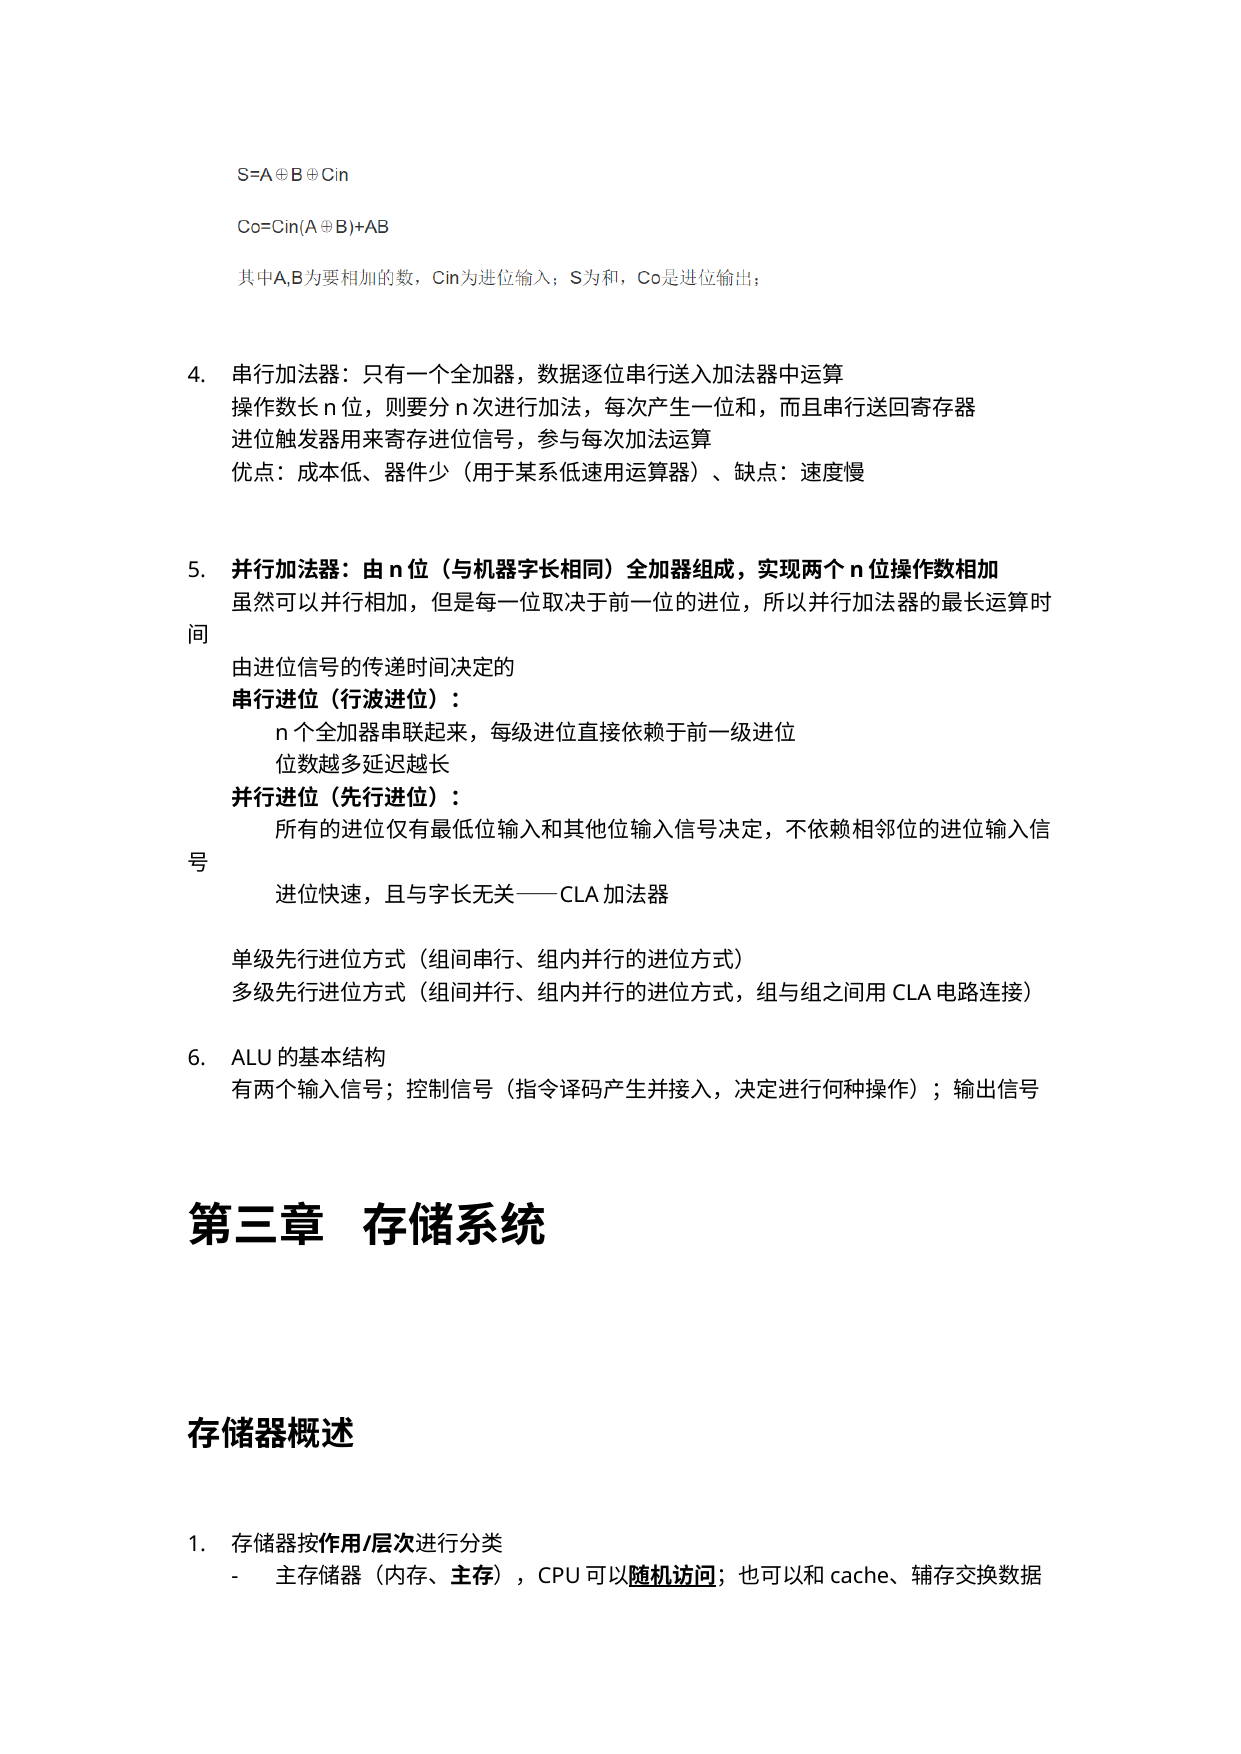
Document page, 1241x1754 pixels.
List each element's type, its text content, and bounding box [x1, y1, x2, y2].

text 5. 并行加法器：由n位（与机器字长相同）全加器组成，实现两个n位操作数相加 [187, 552, 1053, 584]
text 虽然可以并行相加，但是每一位取决于前一位的进位，所以并行加法器的最长运算时间 [187, 584, 1053, 649]
text 并行进位（先行进位）： [187, 779, 1053, 812]
text 操作数长n位，则要分n次进行加法，每次产生一位和，而且串行送回寄存器 [187, 389, 1053, 422]
text n个全加器串联起来，每级进位直接依赖于前一级进位 [187, 714, 1053, 747]
picture [231, 162, 779, 295]
text - 主存储器（内存、主存），CPU可以随机访问；也可以和cache、辅存交换数据 [187, 1558, 1053, 1590]
text 4. 串行加法器：只有一个全加器，数据逐位串行送入加法器中运算 [187, 357, 1053, 389]
subtitle 第三章 存储系统 [187, 1172, 1053, 1270]
text 位数越多延迟越长 [187, 747, 1053, 779]
text 有两个输入信号；控制信号（指令译码产生并接入，决定进行何种操作）；输出信号 [187, 1072, 1053, 1104]
subtitle 存储器概述 [187, 1398, 1053, 1463]
text 多级先行进位方式（组间并行、组内并行的进位方式，组与组之间用CLA电路连接） [187, 974, 1053, 1007]
text 优点：成本低、器件少（用于某系低速用运算器）、缺点：速度慢 [187, 454, 1053, 487]
text 单级先行进位方式（组间串行、组内并行的进位方式） [187, 942, 1053, 974]
text 进位快速，且与字长无关——CLA加法器 [187, 877, 1053, 909]
text 1. 存储器按作用/层次进行分类 [187, 1525, 1053, 1558]
text 串行进位（行波进位）： [187, 682, 1053, 714]
text 由进位信号的传递时间决定的 [187, 649, 1053, 682]
text 进位触发器用来寄存进位信号，参与每次加法运算 [187, 422, 1053, 454]
text 6. ALU的基本结构 [187, 1039, 1053, 1072]
text 所有的进位仅有最低位输入和其他位输入信号决定，不依赖相邻位的进位输入信号 [187, 812, 1053, 877]
